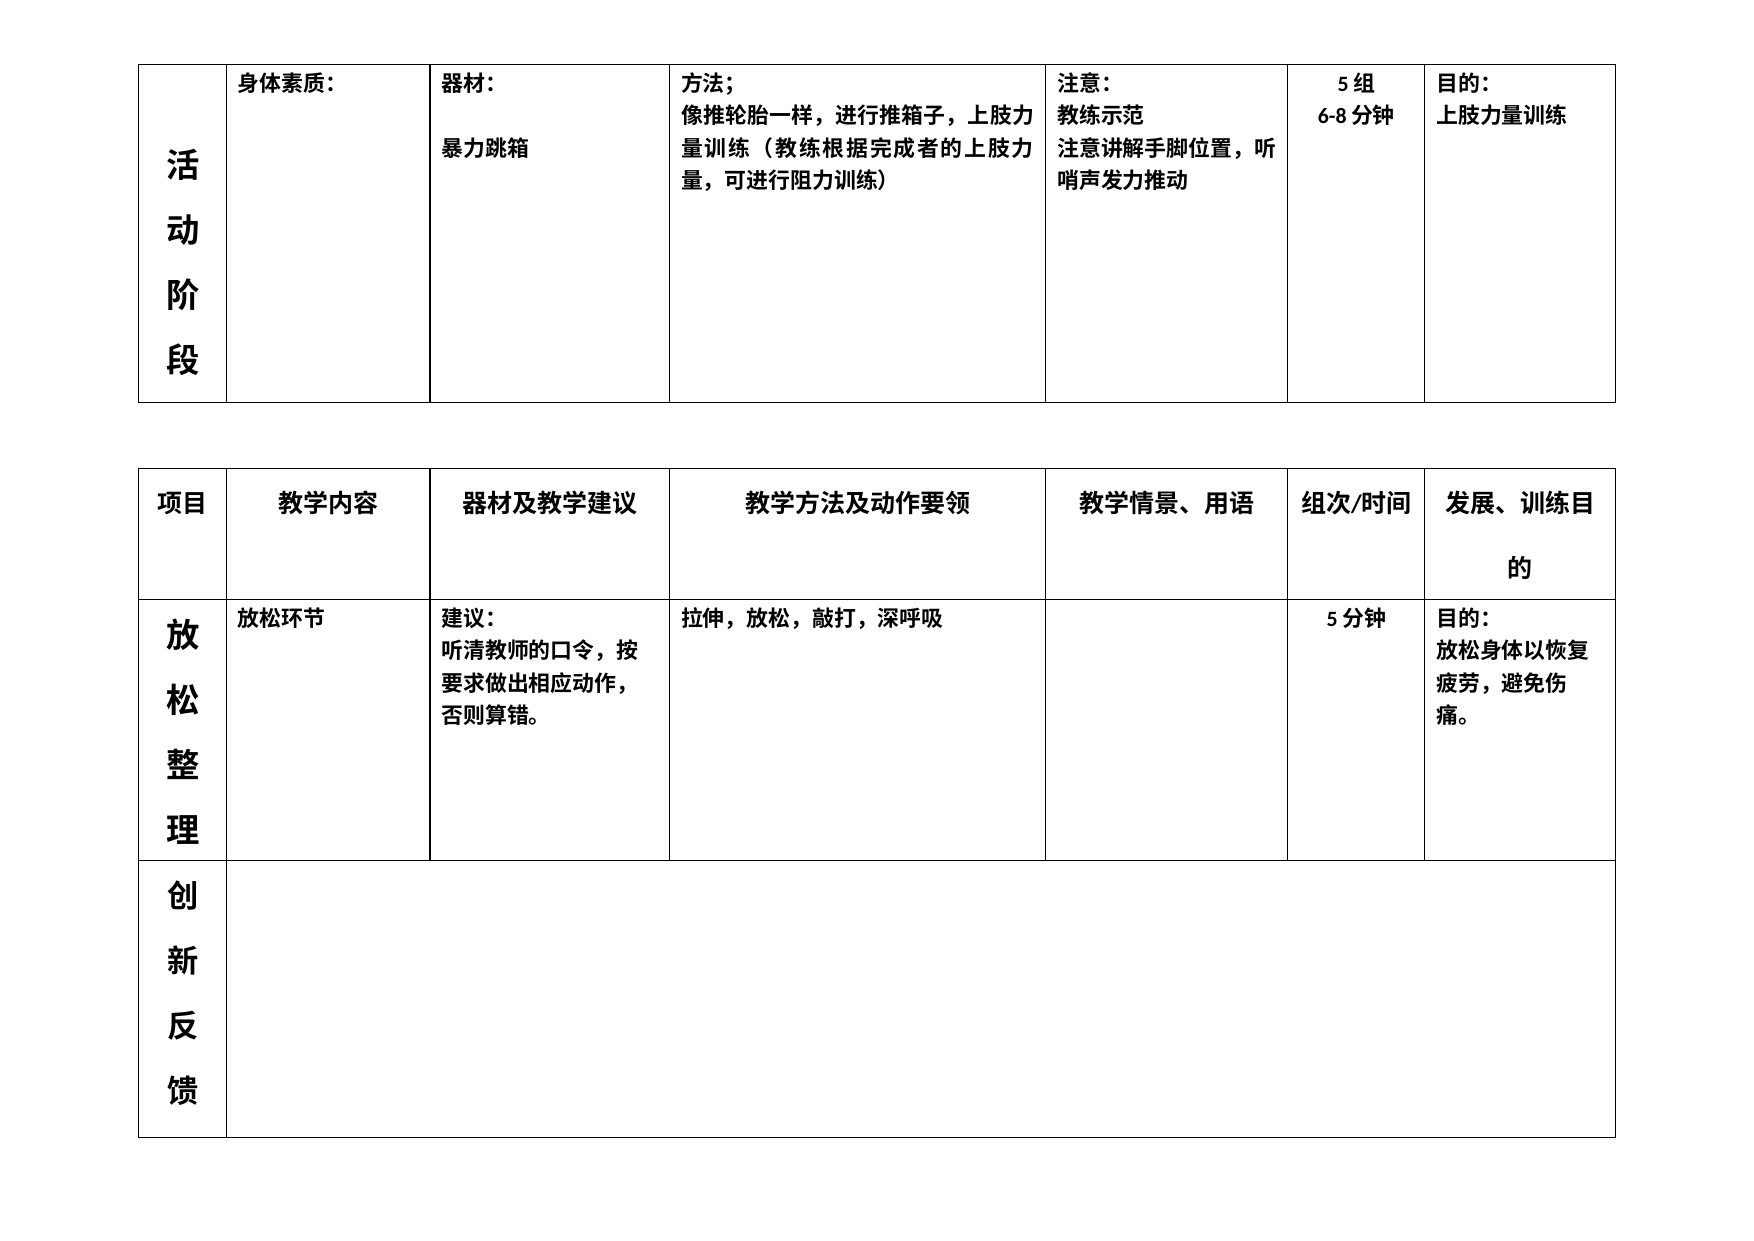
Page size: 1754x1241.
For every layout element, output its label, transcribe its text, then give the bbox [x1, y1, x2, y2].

table_cell 目的： 上肢力量训练 [1425, 65, 1615, 402]
table_cell [1046, 600, 1287, 860]
table_cell 注意： 教练示范 注意讲解手脚位置，听哨声发力推动 [1046, 65, 1287, 402]
table_cell 拉伸，放松，敲打，深呼吸 [670, 600, 1045, 860]
table_cell 活动阶段 [139, 65, 226, 402]
table_cell 放 松整 理 [139, 600, 226, 860]
table_cell 身体素质： [227, 65, 429, 402]
table_header 教学方法及动作要领 [670, 469, 1045, 599]
table_header 教学情景、用语 [1046, 469, 1287, 599]
table_header 器材及教学建议 [431, 469, 669, 599]
table_cell 目的： 放松身体以恢复疲劳，避免伤痛。 [1425, 600, 1615, 860]
table_cell 器材： 暴力跳箱 [431, 65, 669, 402]
table_cell 放松环节 [227, 600, 429, 860]
table_header 项目 [139, 469, 226, 599]
table_header 组次/时间 [1288, 469, 1424, 599]
table_header 发展、训练目的 [1425, 469, 1615, 599]
table_cell 建议： 听清教师的口令，按要求做出相应动作，否则算错。 [431, 600, 669, 860]
table_cell 5分钟 [1288, 600, 1424, 860]
table_cell 方法； 像推轮胎一样，进行推箱子，上肢力量训练（教练根据完成者的上肢力量，可进行阻力训练） [670, 65, 1045, 402]
table_cell 创 新 反 馈 [139, 861, 226, 1137]
table_header 教学内容 [227, 469, 429, 599]
table_cell [227, 861, 1615, 1137]
table_cell 5组 6-8分钟 [1288, 65, 1424, 402]
